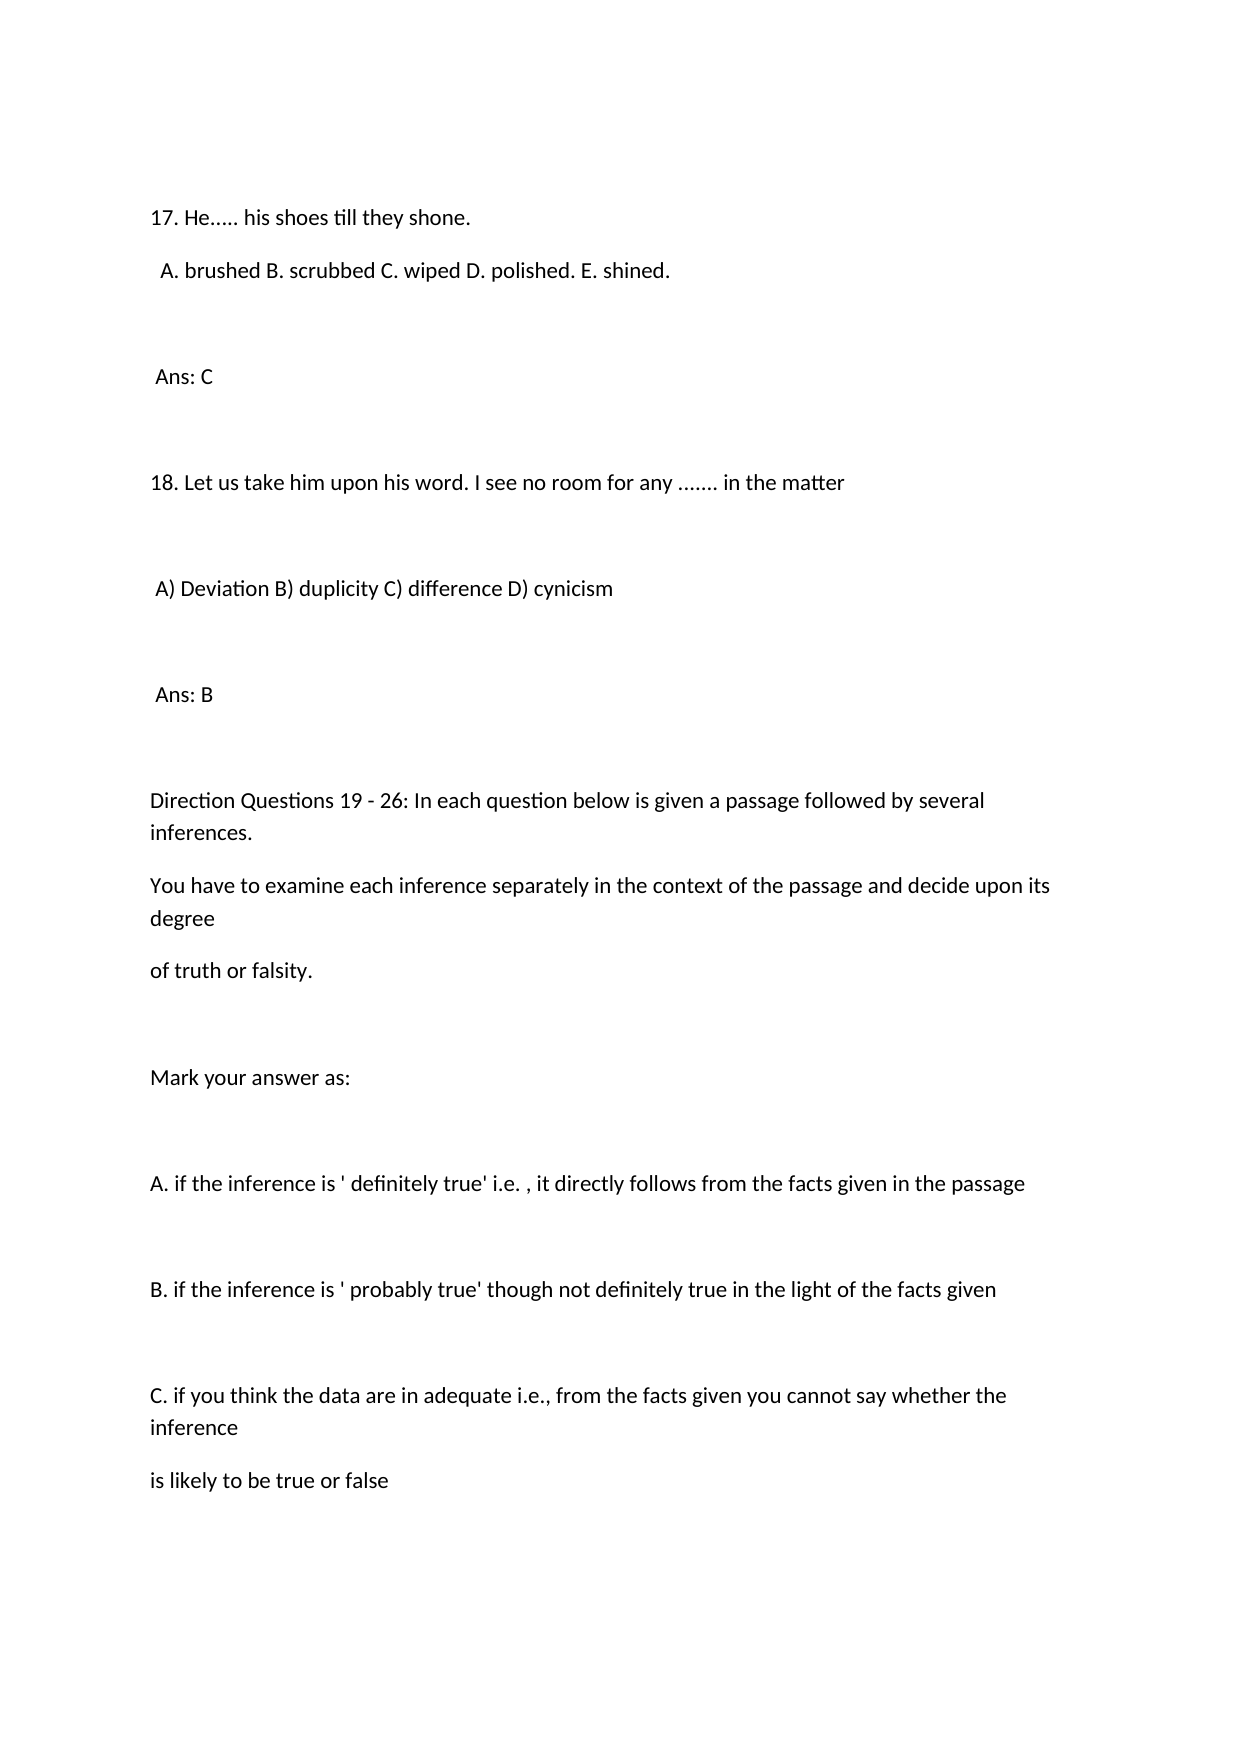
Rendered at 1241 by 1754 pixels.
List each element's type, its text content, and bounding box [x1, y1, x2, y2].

text A) Deviation B) duplicity C) difference D) cynicism [150, 574, 1090, 602]
text 17. He..... his shoes till they shone. [150, 203, 1090, 231]
text Ans: C [150, 362, 1090, 390]
text of truth or falsity. [150, 957, 1090, 985]
text A. brushed B. scrubbed C. wiped D. polished. E. shined. [150, 256, 1090, 284]
text You have to examine each inference separately in the context of the passage and decide upon its degree [150, 871, 1090, 932]
text C. if you think the data are in adequate i.e., from the facts given you cannot say whether the inference [150, 1381, 1090, 1441]
text is likely to be true or false [150, 1466, 1090, 1494]
text Ans: B [150, 680, 1090, 708]
text Direction Questions 19 - 26: In each question below is given a passage followed by several inferences. [150, 786, 1090, 846]
text B. if the inference is ' probably true' though not definitely true in the light of the facts given [150, 1275, 1090, 1303]
text 18. Let us take him upon his word. I see no room for any ....... in the matter [150, 468, 1090, 496]
text Mark your answer as: [150, 1063, 1090, 1091]
text A. if the inference is ' definitely true' i.e. , it directly follows from the facts given in the passage [150, 1169, 1090, 1197]
